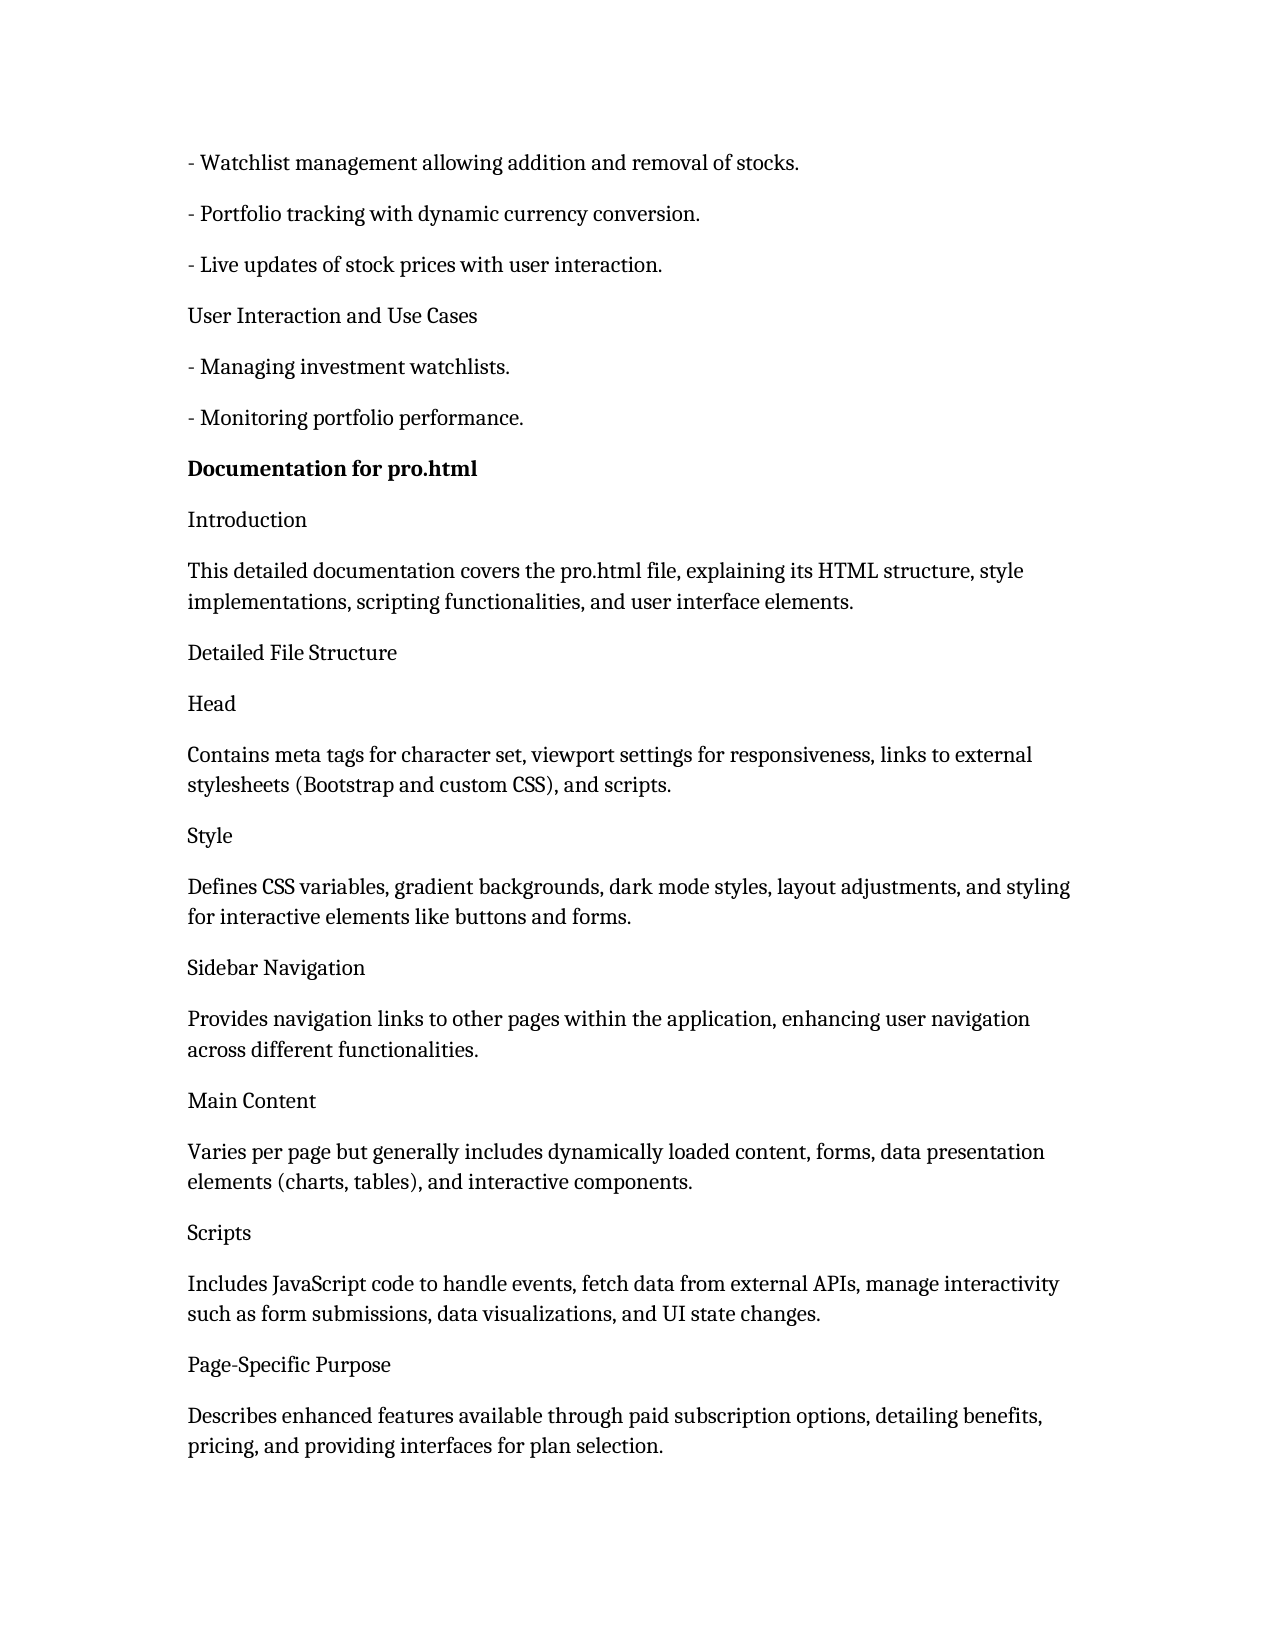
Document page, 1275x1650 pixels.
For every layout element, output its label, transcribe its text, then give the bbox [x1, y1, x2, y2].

text Provides navigation links to other pages within the application, enhancing user navigation across different functionalities. [187, 1006, 1087, 1063]
text Varies per page but generally includes dynamically loaded content, forms, data presentation elements (charts, tables), and interactive components. [187, 1138, 1087, 1195]
text - Portfolio tracking with dynamic currency conversion. [187, 201, 1087, 227]
text Introduction [187, 507, 1087, 534]
text - Managing investment watchlists. [187, 354, 1087, 381]
text Defines CSS variables, gradient backgrounds, dark mode styles, layout adjustments, and styling for interactive elements like buttons and forms. [187, 874, 1087, 931]
text Head [187, 691, 1087, 717]
text - Monitoring portfolio performance. [187, 405, 1087, 432]
text - Live updates of stock prices with user interaction. [187, 252, 1087, 278]
text Detailed File Structure [187, 639, 1087, 666]
text Includes JavaScript code to handle events, fetch data from external APIs, manage interactivity such as form submissions, data visualizations, and UI state changes. [187, 1271, 1087, 1327]
text Contains meta tags for character set, viewport settings for responsiveness, links to external stylesheets (Bootstrap and custom CSS), and scripts. [187, 742, 1087, 798]
text Describes enhanced features available through paid subscription options, detailing benefits, pricing, and providing interfaces for plan selection. [187, 1403, 1087, 1460]
text Documentation for pro.html [187, 456, 1087, 483]
text - Watchlist management allowing addition and removal of stocks. [187, 150, 1087, 176]
text Page-Specific Purpose [187, 1352, 1087, 1378]
text Scripts [187, 1220, 1087, 1246]
text Style [187, 823, 1087, 849]
text User Interaction and Use Cases [187, 303, 1087, 329]
text Sidebar Navigation [187, 955, 1087, 982]
text This detailed documentation covers the pro.html file, explaining its HTML structure, style implementations, scripting functionalities, and user interface elements. [187, 558, 1087, 615]
text Main Content [187, 1087, 1087, 1114]
